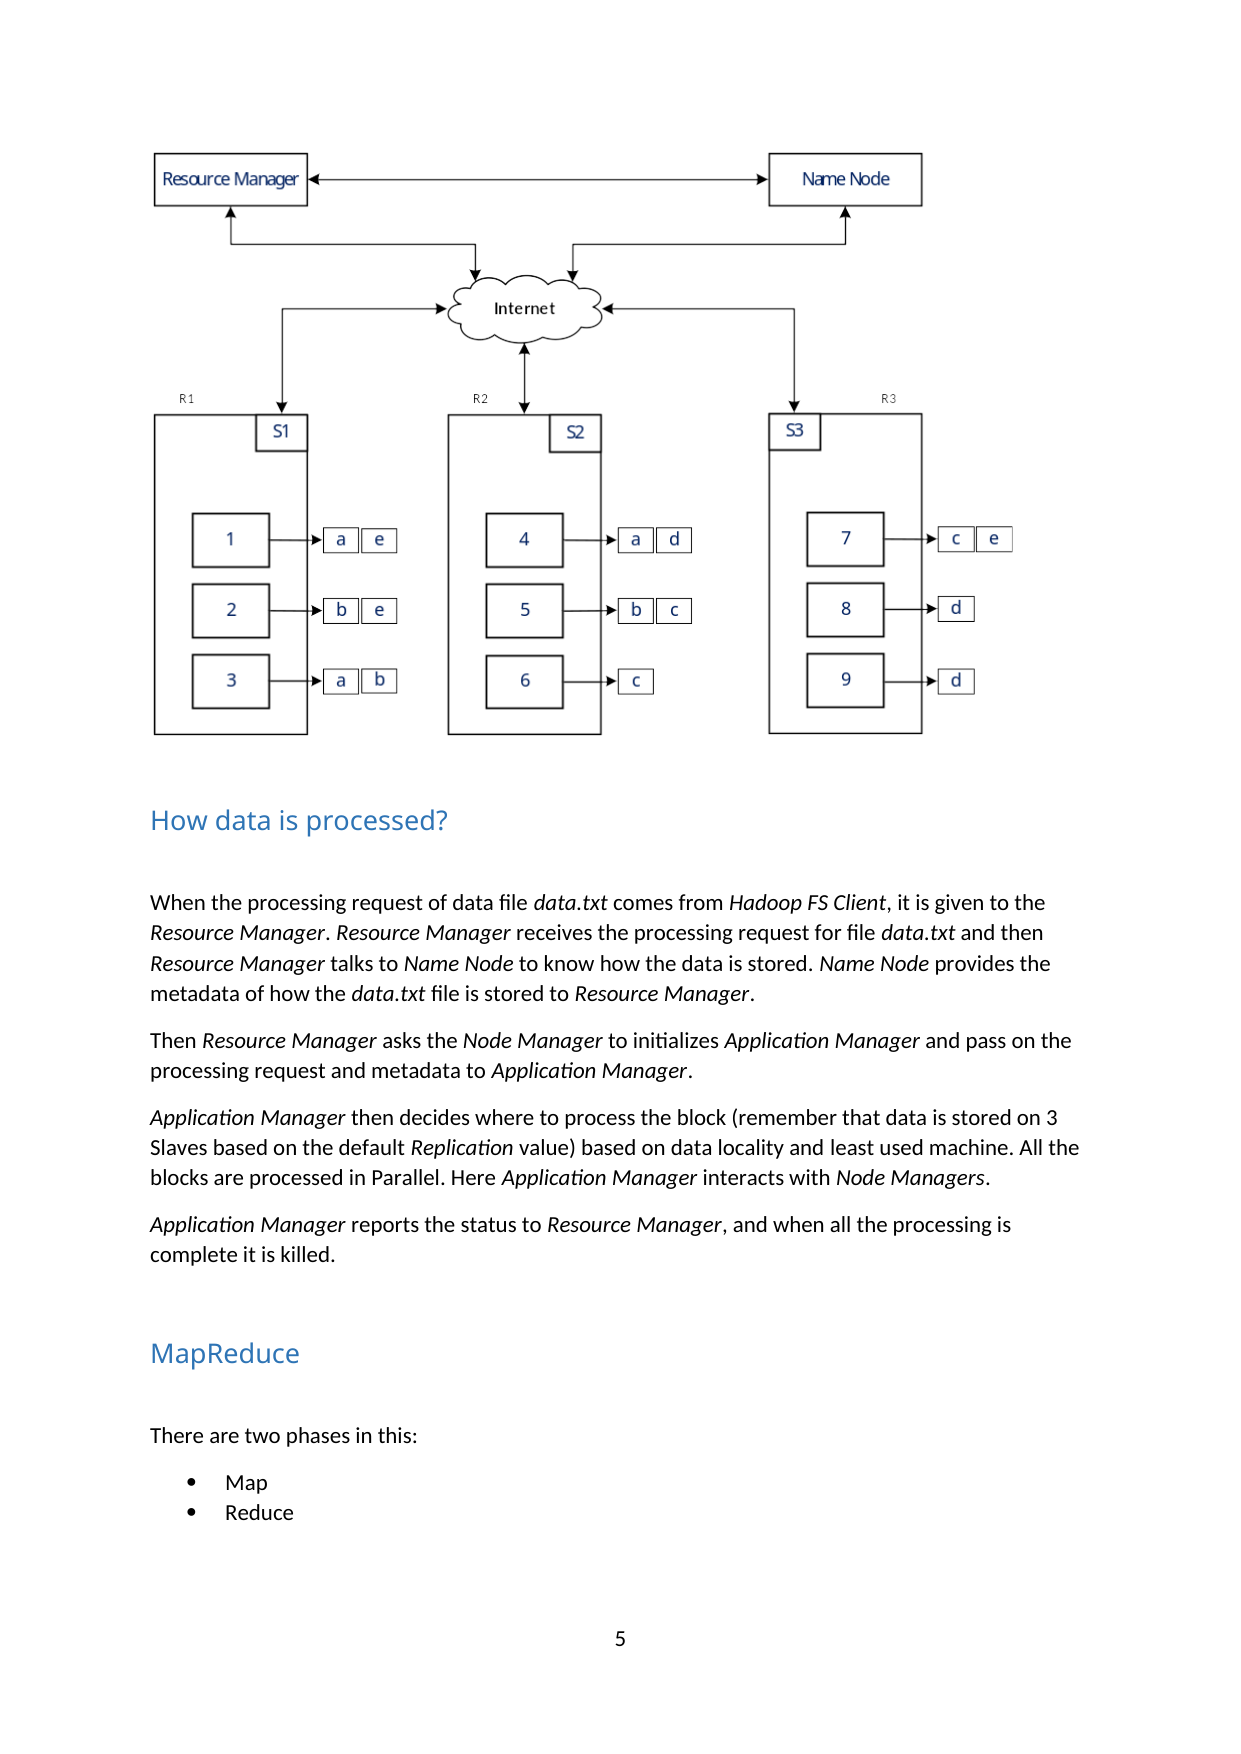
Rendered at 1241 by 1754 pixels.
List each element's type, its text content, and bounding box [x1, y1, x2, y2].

text Application Manager then decides where to process the block (remember that data is stored on 3 Slaves based on the default Replication value) based on data locality and least used machine. All the blocks are processed in Parallel. Here Application Manager interacts with Node Managers. [150, 1103, 1090, 1191]
text Then Resource Manager asks the Node Manager to initializes Application Manager and pass on the processing request and metadata to Application Manager. [150, 1026, 1090, 1084]
list Reduce [187, 1498, 1090, 1526]
text There are two phases in this: [150, 1421, 1090, 1449]
subtitle How data is processed? [150, 802, 1090, 838]
text Application Manager reports the status to Resource Manager, and when all the processing is complete it is killed. [150, 1210, 1090, 1268]
list Map [187, 1468, 1090, 1496]
subtitle MapReduce [150, 1334, 1090, 1371]
text When the processing request of data file data.txt comes from Hadoop FS Client, it is given to the Resource Manager. Resource Manager receives the processing request for file data.txt and then Resource Manager talks to Name Node to know how the data is stored. Name Node provides the metadata of how the data.txt file is stored to Resource Manager. [150, 888, 1090, 1007]
